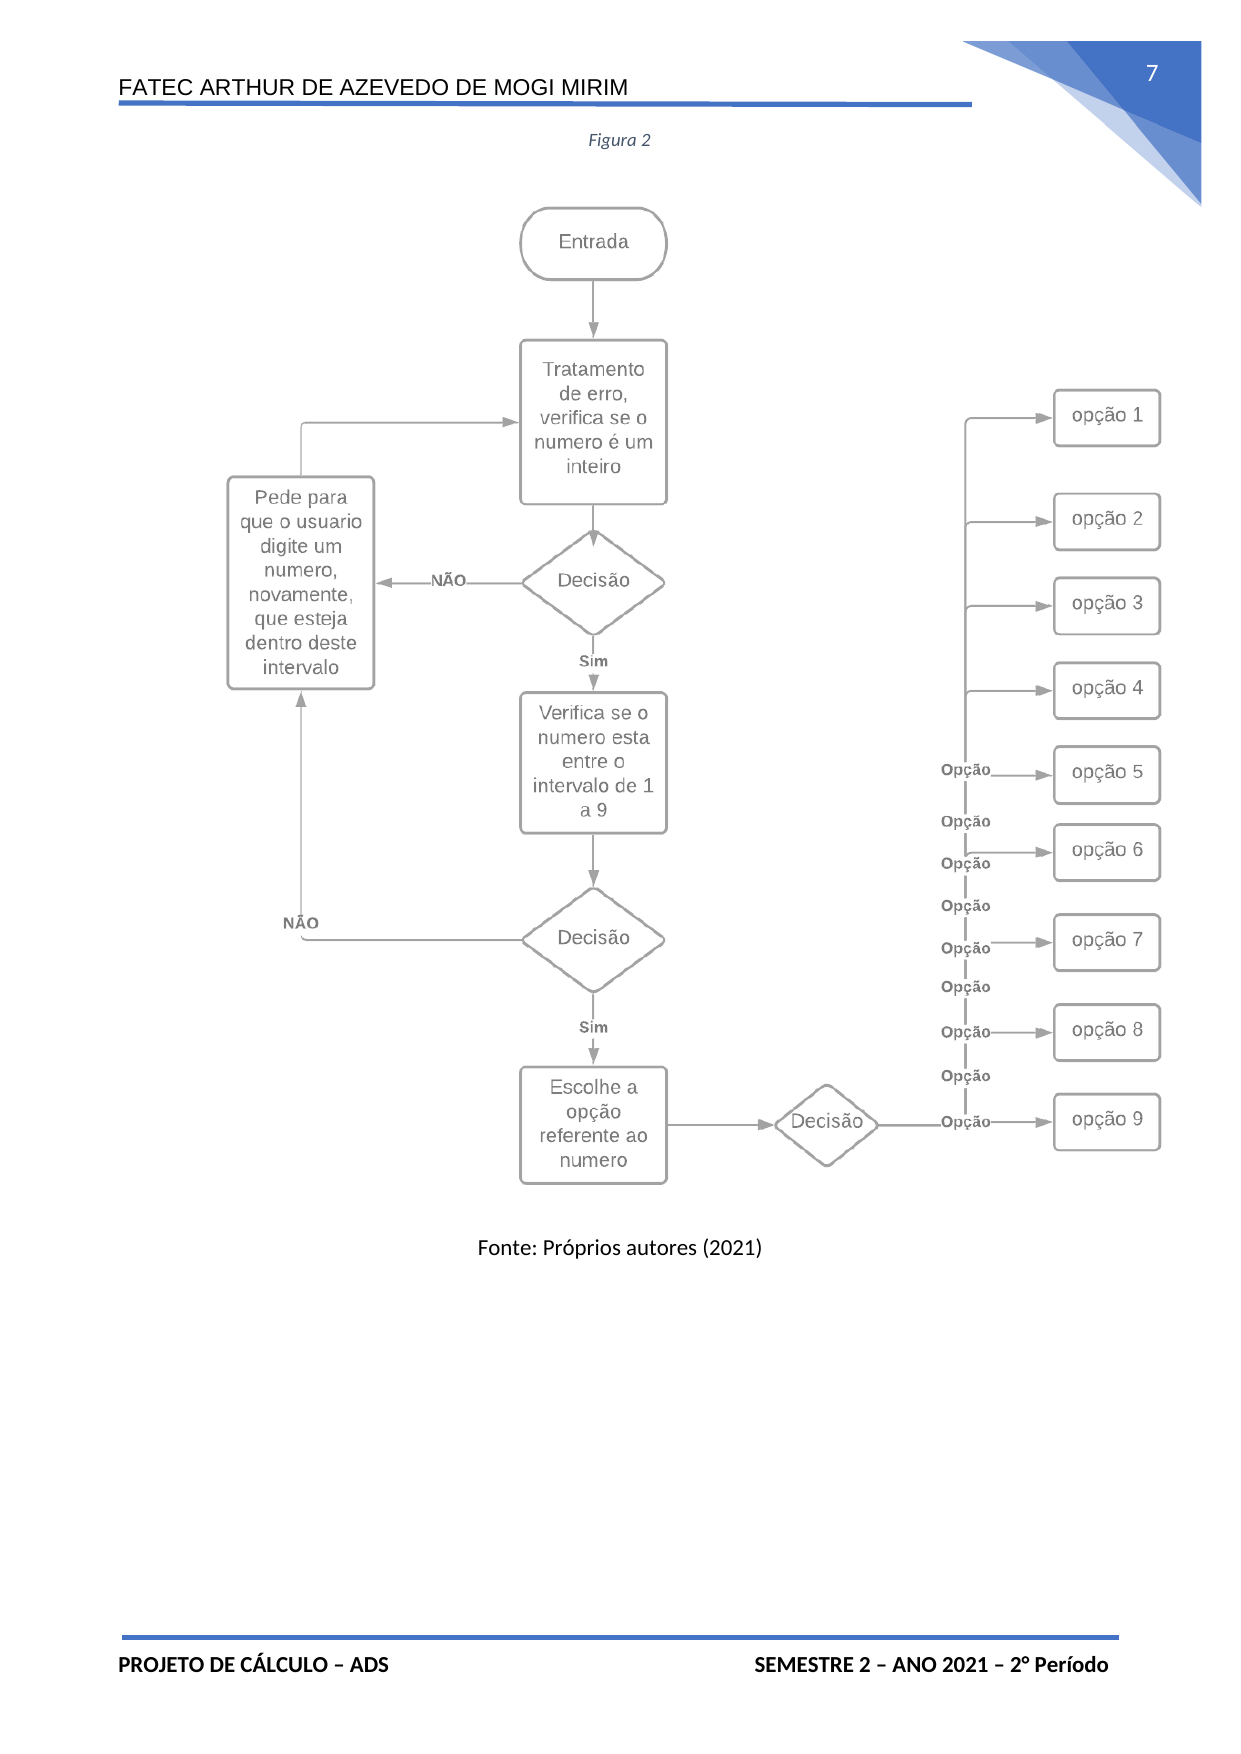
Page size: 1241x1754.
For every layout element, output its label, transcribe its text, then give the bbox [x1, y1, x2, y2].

picture [192, 41, 1202, 1220]
